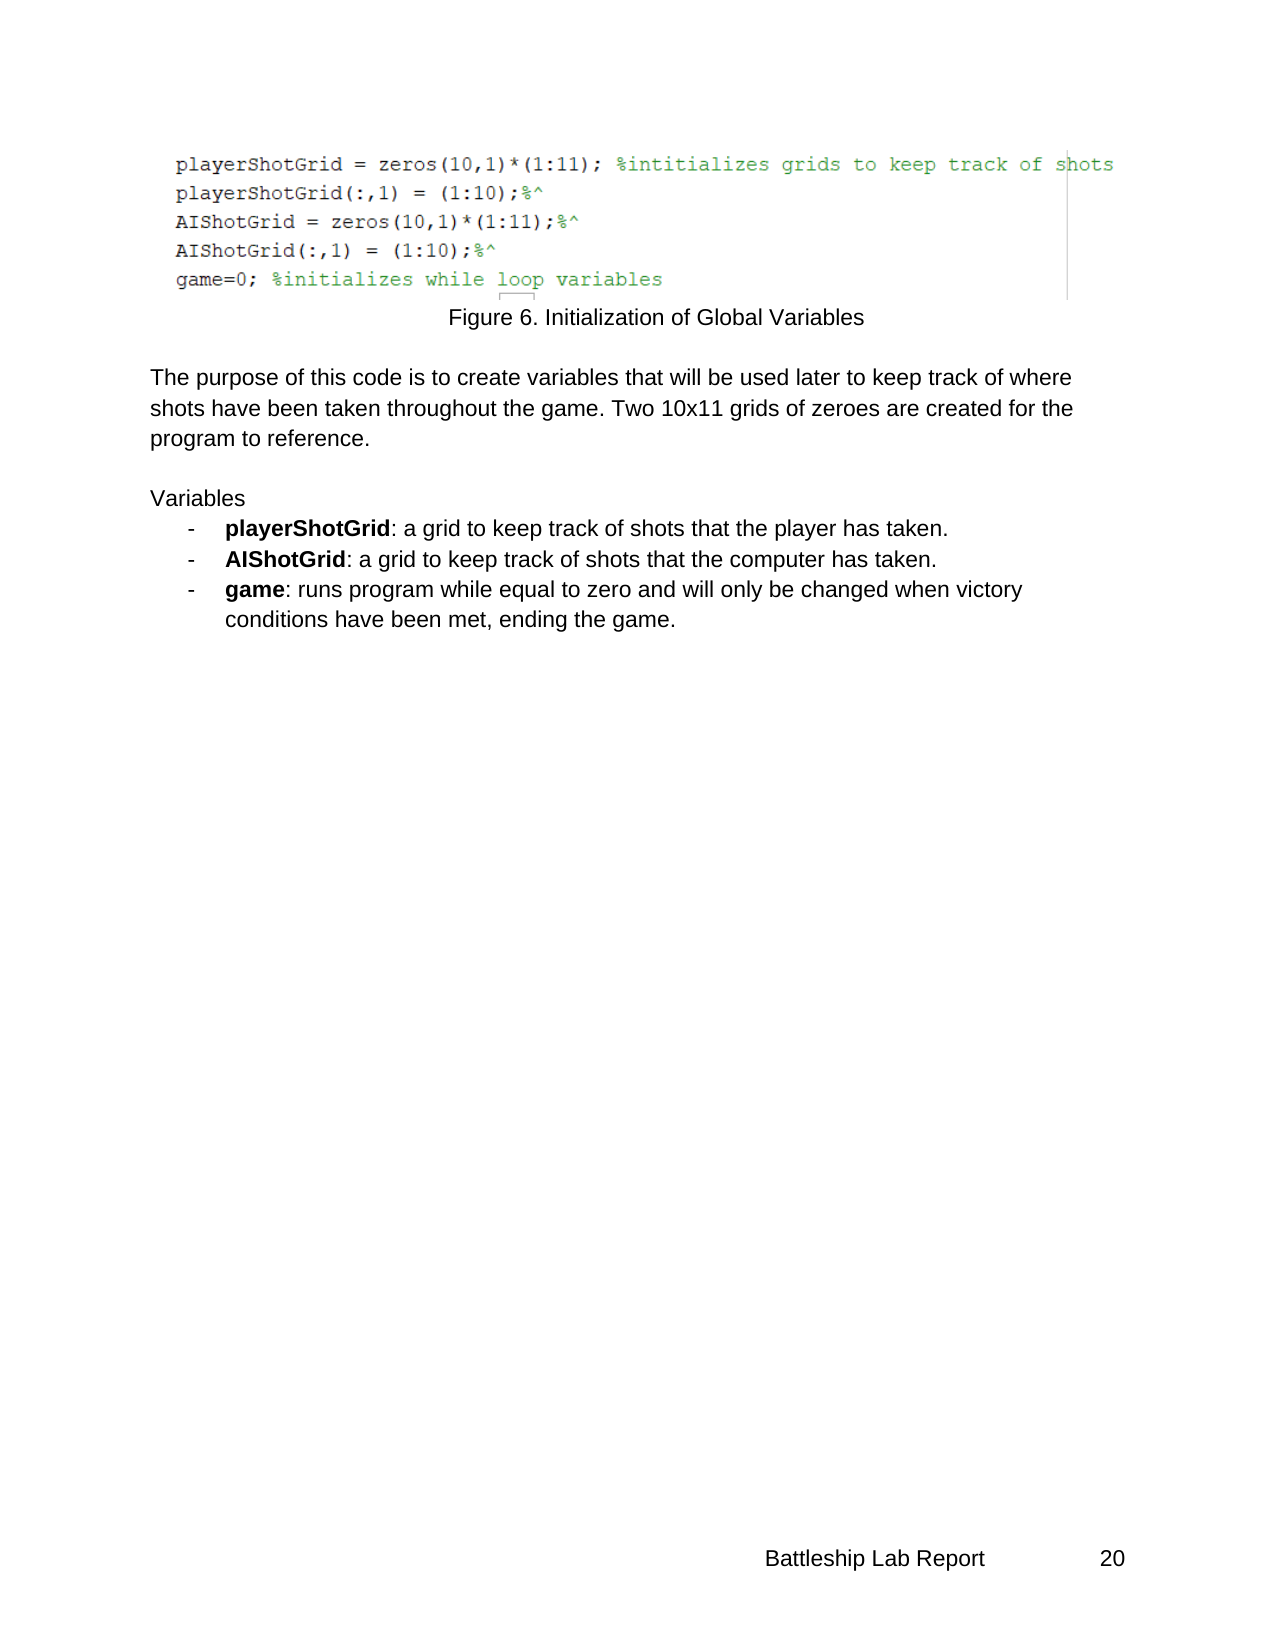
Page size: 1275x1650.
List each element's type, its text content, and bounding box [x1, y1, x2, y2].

text Figure 6. Initialization of Global Variables [187, 304, 1125, 330]
text Variables [150, 485, 1125, 511]
list AIShotGrid: a grid to keep track of shots that the computer has taken. [187, 546, 1125, 572]
list playerShotGrid: a grid to keep track of shots that the player has taken. [187, 515, 1125, 542]
picture [150, 150, 1125, 300]
list game: runs program while equal to zero and will only be changed when victory conditions have been met, ending the game. [187, 576, 1125, 632]
text The purpose of this code is to create variables that will be used later to keep track of where shots have been taken throughout the game. Two 10x11 grids of zeroes are created for the program to reference. [150, 364, 1125, 451]
